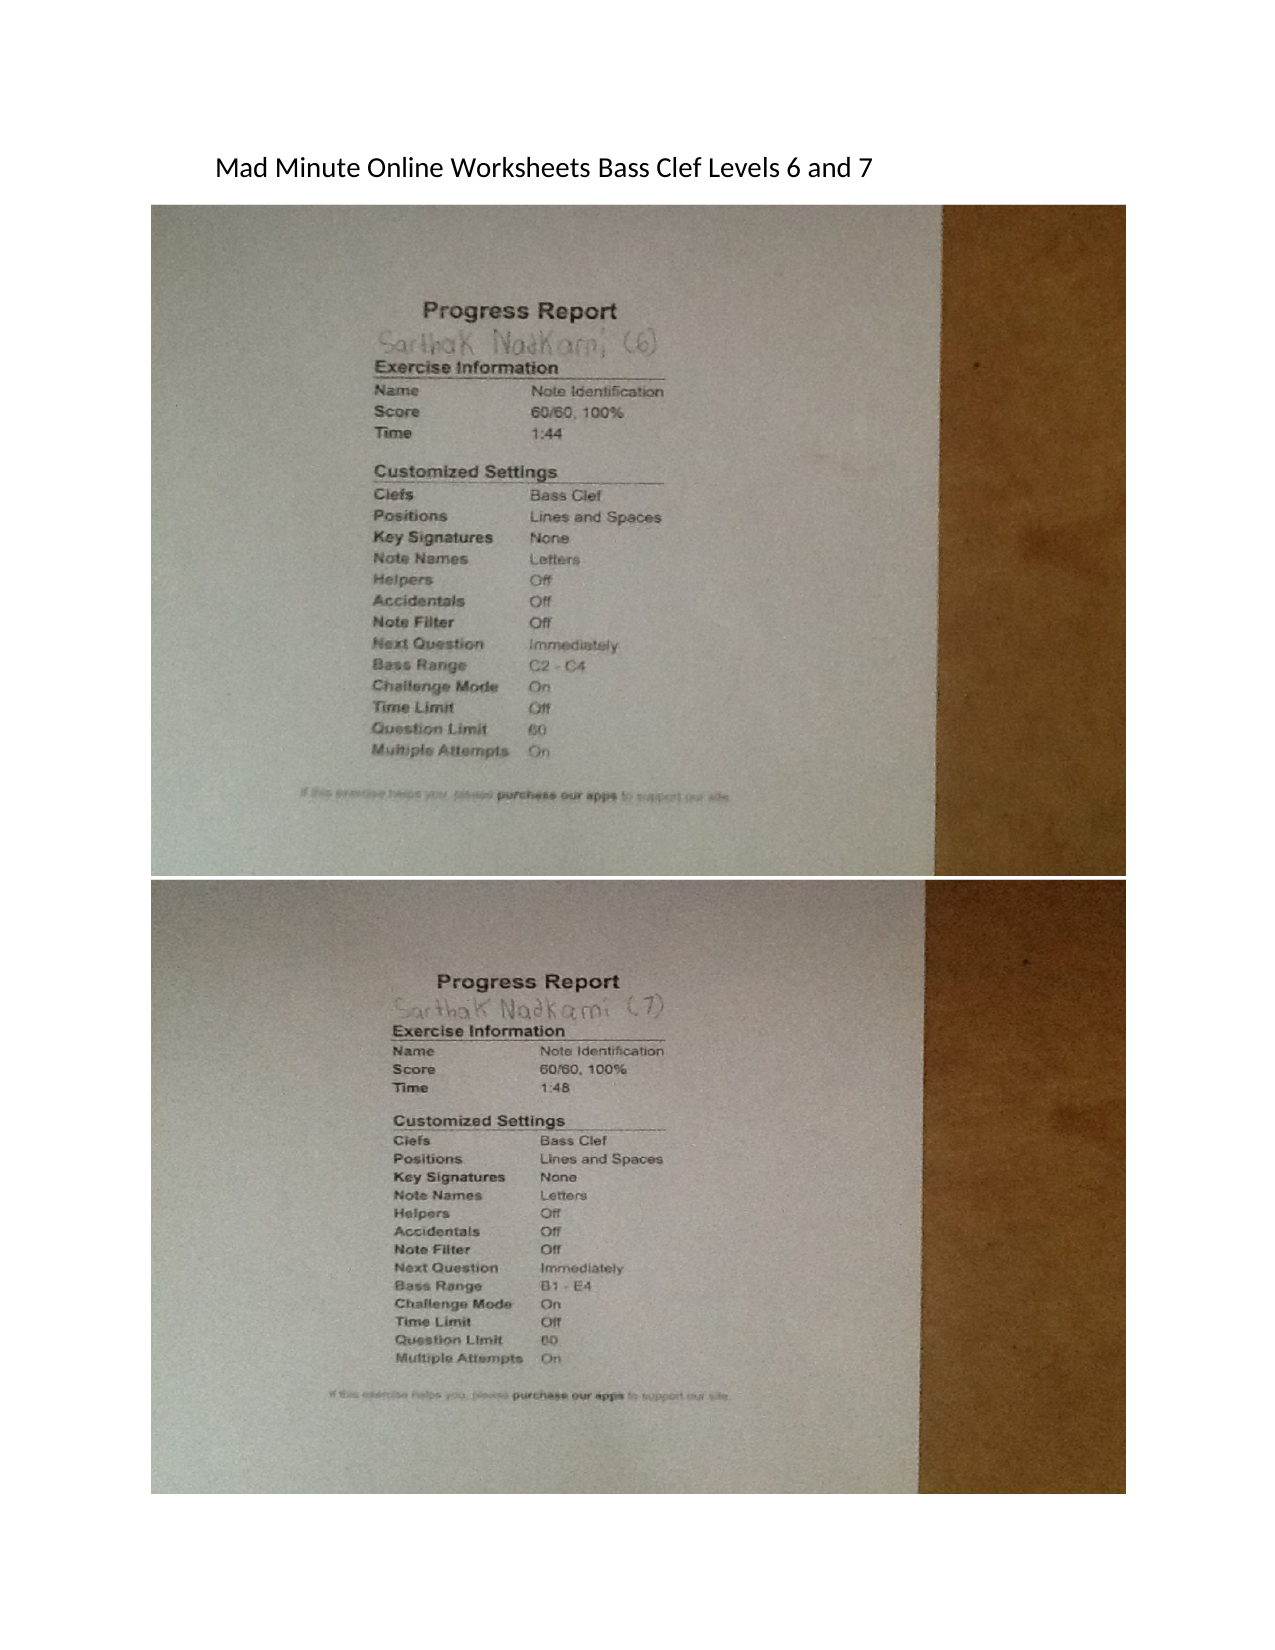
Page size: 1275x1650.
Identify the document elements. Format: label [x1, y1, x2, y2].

picture [152, 880, 1126, 1493]
picture [152, 205, 1126, 876]
